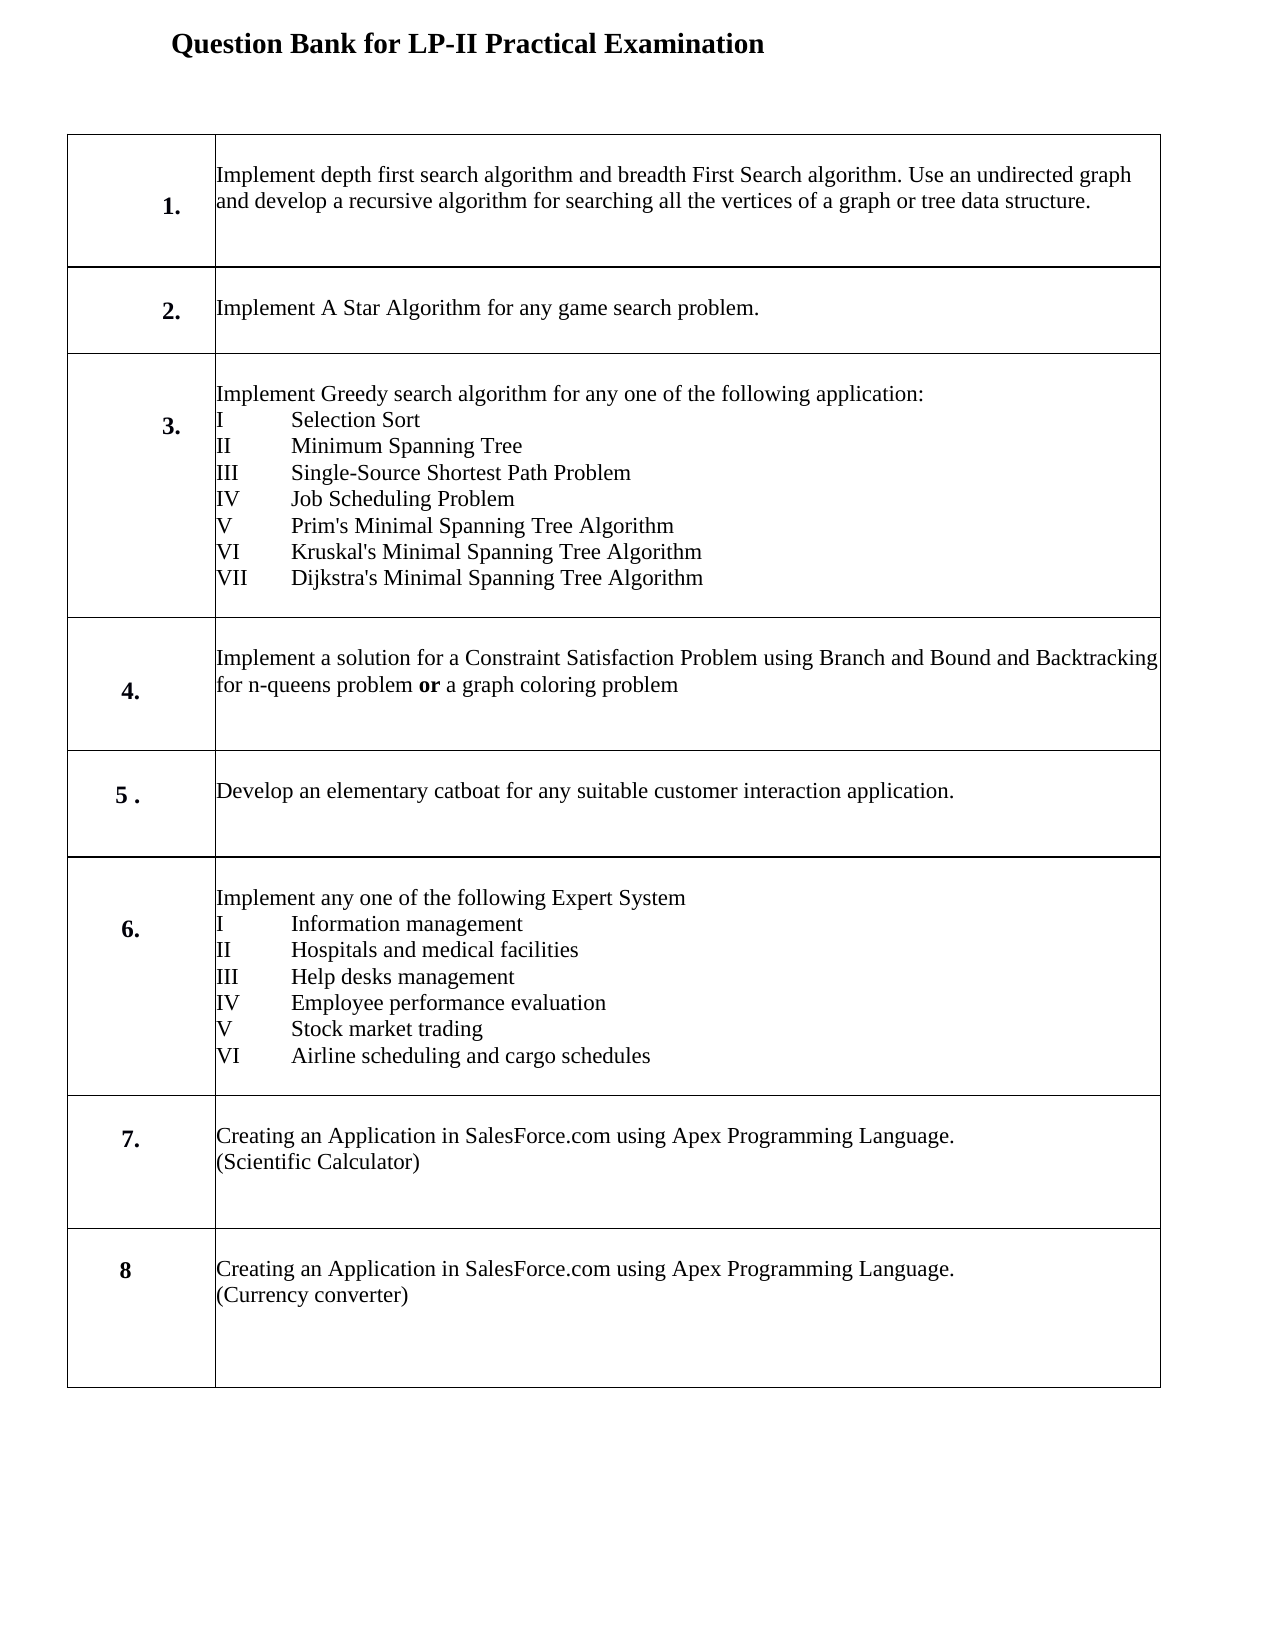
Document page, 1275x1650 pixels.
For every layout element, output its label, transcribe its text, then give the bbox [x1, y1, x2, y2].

table_cell Develop an elementary catboat for any suitable customer interaction application. [216, 751, 1160, 856]
table_cell 6. [68, 858, 215, 1094]
table_cell 8 [68, 1229, 215, 1387]
table_header Implement depth first search algorithm and breadth First Search algorithm. Use an undirected graph and develop a recursive algorithm for searching all the vertices of a graph or tree data structure. [216, 135, 1160, 266]
table_cell 2. [68, 268, 215, 352]
table_cell Implement Greedy search algorithm for any one of the following application: Selection Sort Minimum Spanning Tree Single-Source Shortest Path Problem Job Scheduling Problem Prim's Minimal Spanning Tree Algorithm Kruskal's Minimal Spanning Tree Algorithm Dijkstra's Minimal Spanning Tree Algorithm [216, 354, 1160, 617]
table_cell Creating an Application in SalesForce.com using Apex Programming Language. (Scientific Calculator) [216, 1096, 1160, 1227]
table_cell 7. [68, 1096, 215, 1227]
table_cell Creating an Application in SalesForce.com using Apex Programming Language. (Currency converter) [216, 1229, 1160, 1387]
table_cell Implement A Star Algorithm for any game search problem. [216, 268, 1160, 352]
table_cell Implement a solution for a Constraint Satisfaction Problem using Branch and Bound and Backtracking for n-queens problem or a graph coloring problem [216, 618, 1160, 750]
table_cell 3. [68, 354, 215, 617]
table_cell Implement any one of the following Expert System Information management Hospitals and medical facilities Help desks management Employee performance evaluation Stock market trading Airline scheduling and cargo schedules [216, 858, 1160, 1094]
table_header 1. [68, 135, 215, 266]
table_cell 4. [68, 618, 215, 750]
table_cell 5 . [68, 751, 215, 856]
